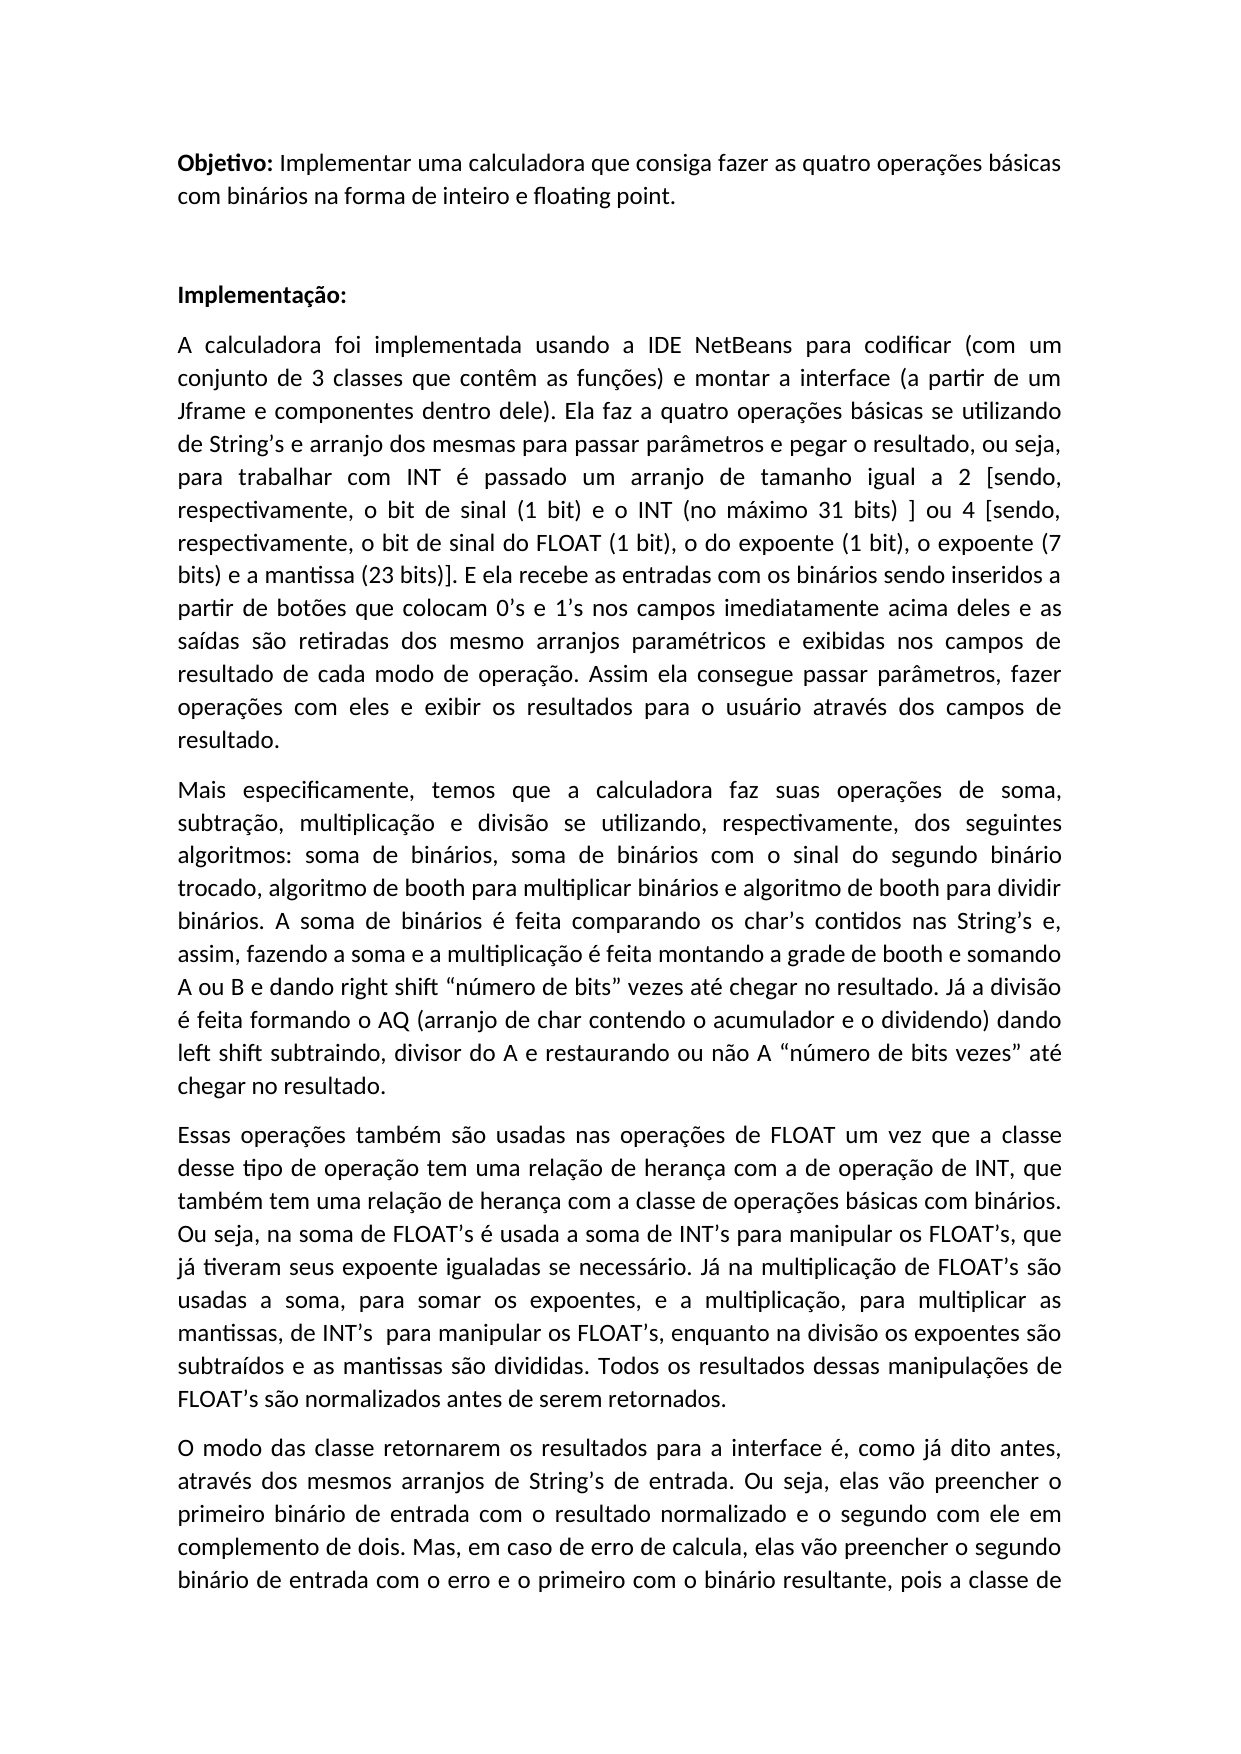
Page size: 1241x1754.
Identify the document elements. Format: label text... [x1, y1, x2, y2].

text A calculadora foi implementada usando a IDE NetBeans para codificar (com um conjunto de 3 classes que contêm as funções) e montar a interface (a partir de um Jframe e componentes dentro dele). Ela faz a quatro operações básicas se utilizando de String’s e arranjo dos mesmas para passar parâmetros e pegar o resultado, ou seja, para trabalhar com INT é passado um arranjo de tamanho igual a 2 [sendo, respectivamente, o bit de sinal (1 bit) e o INT (no máximo 31 bits) ] ou 4 [sendo, respectivamente, o bit de sinal do FLOAT (1 bit), o do expoente (1 bit), o expoente (7 bits) e a mantissa (23 bits)]. E ela recebe as entradas com os binários sendo inseridos a partir de botões que colocam 0’s e 1’s nos campos imediatamente acima deles e as saídas são retiradas dos mesmo arranjos paramétricos e exibidas nos campos de resultado de cada modo de operação. Assim ela consegue passar parâmetros, fazer operações com eles e exibir os resultados para o usuário através dos campos de resultado. [177, 329, 1063, 755]
text Implementação: [177, 280, 1063, 310]
text Mais especificamente, temos que a calculadora faz suas operações de soma, subtração, multiplicação e divisão se utilizando, respectivamente, dos seguintes algoritmos: soma de binários, soma de binários com o sinal do segundo binário trocado, algoritmo de booth para multiplicar binários e algoritmo de booth para dividir binários. A soma de binários é feita comparando os char’s contidos nas String’s e, assim, fazendo a soma e a multiplicação é feita montando a grade de booth e somando A ou B e dando right shift “número de bits” vezes até chegar no resultado. Já a divisão é feita formando o AQ (arranjo de char contendo o acumulador e o dividendo) dando left shift subtraindo, divisor do A e restaurando ou não A “número de bits vezes” até chegar no resultado. [177, 774, 1063, 1101]
text Essas operações também são usadas nas operações de FLOAT um vez que a classe desse tipo de operação tem uma relação de herança com a de operação de INT, que também tem uma relação de herança com a classe de operações básicas com binários. Ou seja, na soma de FLOAT’s é usada a soma de INT’s para manipular os FLOAT’s, que já tiveram seus expoente igualadas se necessário. Já na multiplicação de FLOAT’s são usadas a soma, para somar os expoentes, e a multiplicação, para multiplicar as mantissas, de INT’s para manipular os FLOAT’s, enquanto na divisão os expoentes são subtraídos e as mantissas são divididas. Todos os resultados dessas manipulações de FLOAT’s são normalizados antes de serem retornados. [177, 1120, 1063, 1413]
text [177, 1433, 1063, 1595]
text Objetivo: Implementar uma calculadora que consiga fazer as quatro operações básicas com binários na forma de inteiro e floating point. [177, 148, 1063, 211]
